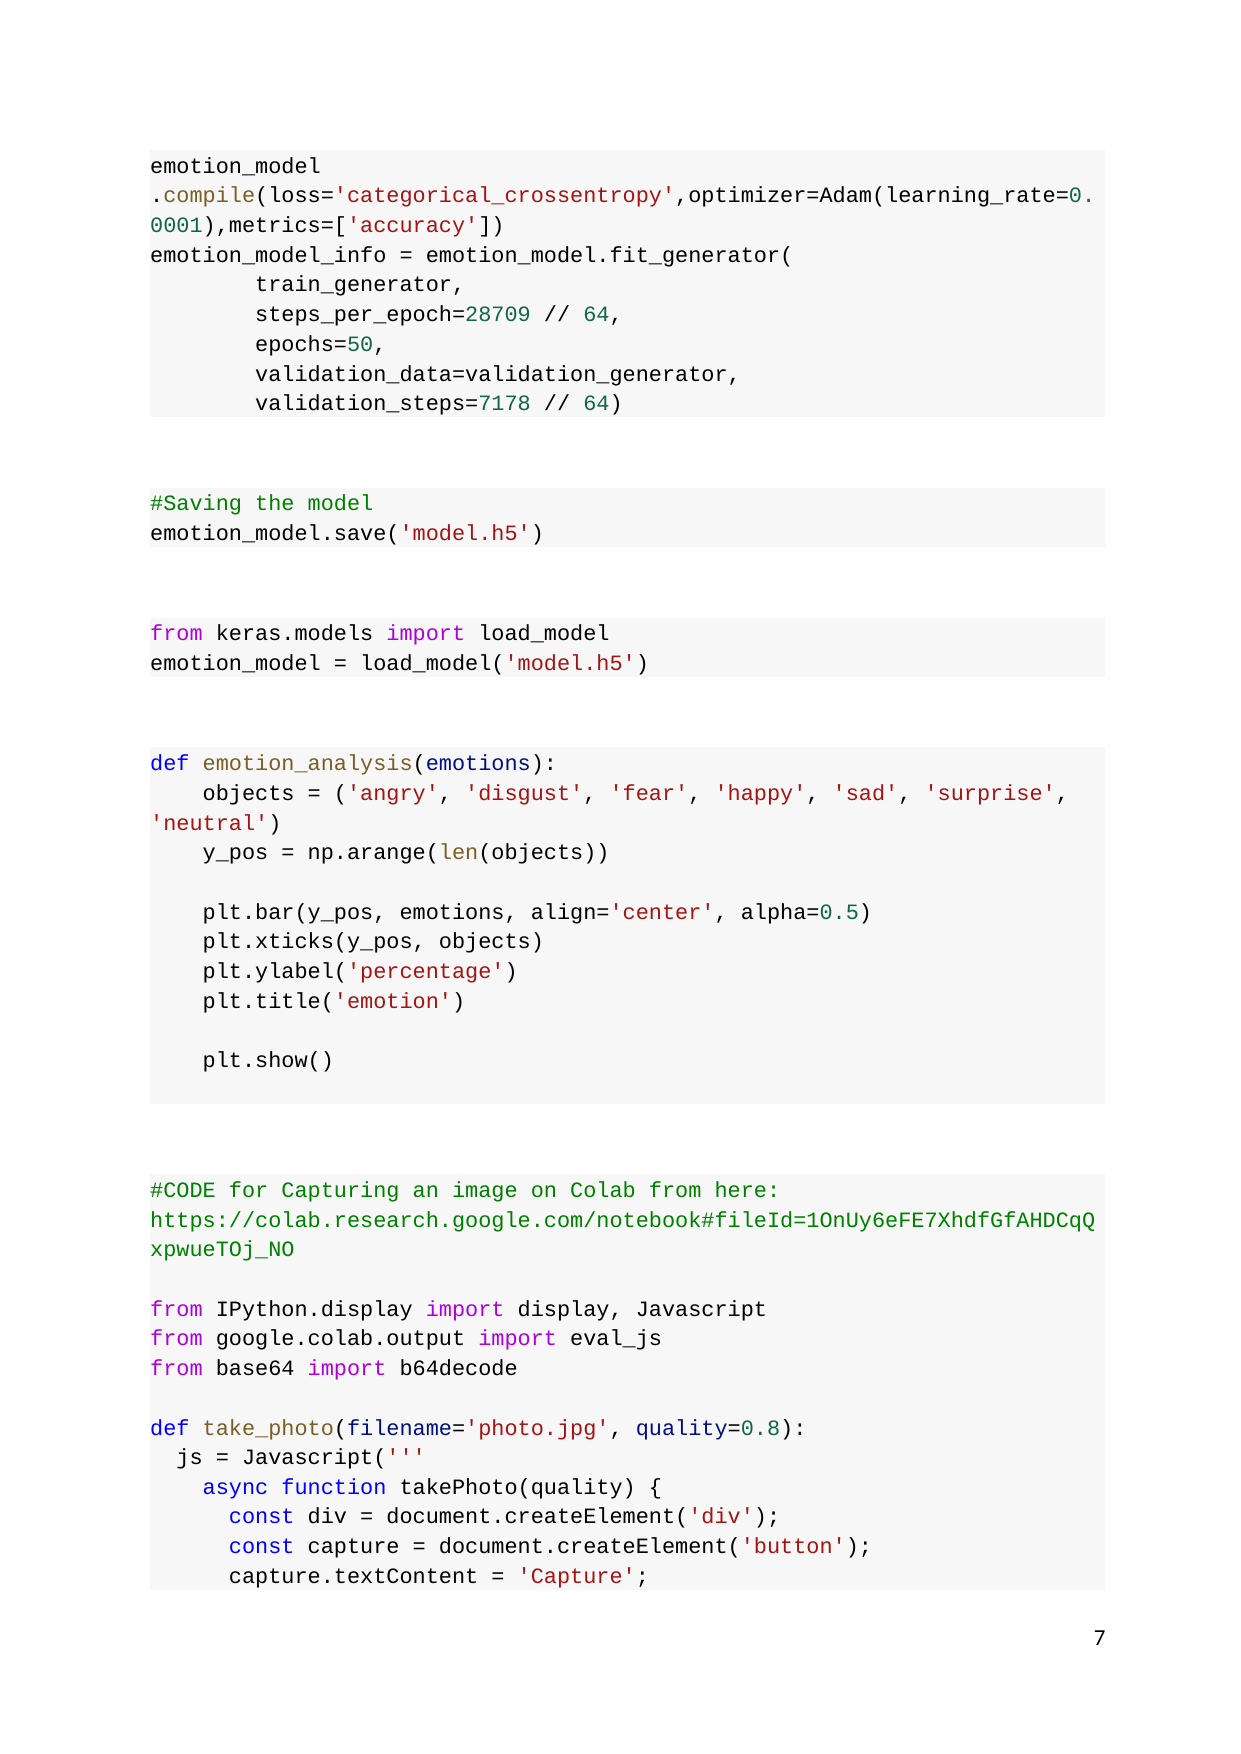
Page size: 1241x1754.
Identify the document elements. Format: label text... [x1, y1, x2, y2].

text async function takePhoto(quality) { [150, 1471, 1105, 1501]
text objects = ('angry', 'disgust', 'fear', 'happy', 'sad', 'surprise', 'neutral') [150, 777, 1105, 837]
text plt.show() [150, 1044, 1105, 1074]
text #CODE for Capturing an image on Colab from here: https://colab.research.google.com/notebook#fileId=1OnUy6eFE7XhdfGfAHDCqQxpwueTOj_NO [150, 1174, 1105, 1263]
text emotion_model = load_model('model.h5') [150, 647, 1105, 677]
text from base64 import b64decode [150, 1352, 1105, 1382]
text emotion_model_info = emotion_model.fit_generator( [150, 239, 1105, 269]
text emotion_model.compile(loss='categorical_crossentropy',optimizer=Adam(learning_rate=0.0001),metrics=['accuracy']) [150, 150, 1105, 239]
text plt.title('emotion') [150, 985, 1105, 1015]
text plt.ylabel('percentage') [150, 955, 1105, 985]
text validation_steps=7178 // 64) [150, 387, 1105, 417]
text from google.colab.output import eval_js [150, 1323, 1105, 1352]
text #Saving the model [150, 488, 1105, 517]
text const div = document.createElement('div'); [150, 1501, 1105, 1531]
text const capture = document.createElement('button'); [150, 1531, 1105, 1560]
text def take_photo(filename='photo.jpg', quality=0.8): [150, 1412, 1105, 1441]
text epochs=50, [150, 328, 1105, 358]
text emotion_model.save('model.h5') [150, 517, 1105, 547]
text from keras.models import load_model [150, 618, 1105, 647]
text train_generator, [150, 269, 1105, 298]
text js = Javascript(''' [150, 1441, 1105, 1471]
text steps_per_epoch=28709 // 64, [150, 298, 1105, 328]
text y_pos = np.arange(len(objects)) [150, 837, 1105, 866]
text def emotion_analysis(emotions): [150, 747, 1105, 777]
text from IPython.display import display, Javascript [150, 1293, 1105, 1323]
text plt.bar(y_pos, emotions, align='center', alpha=0.5) [150, 896, 1105, 926]
text plt.xticks(y_pos, objects) [150, 926, 1105, 955]
text capture.textContent = 'Capture'; [150, 1560, 1105, 1590]
text validation_data=validation_generator, [150, 358, 1105, 387]
